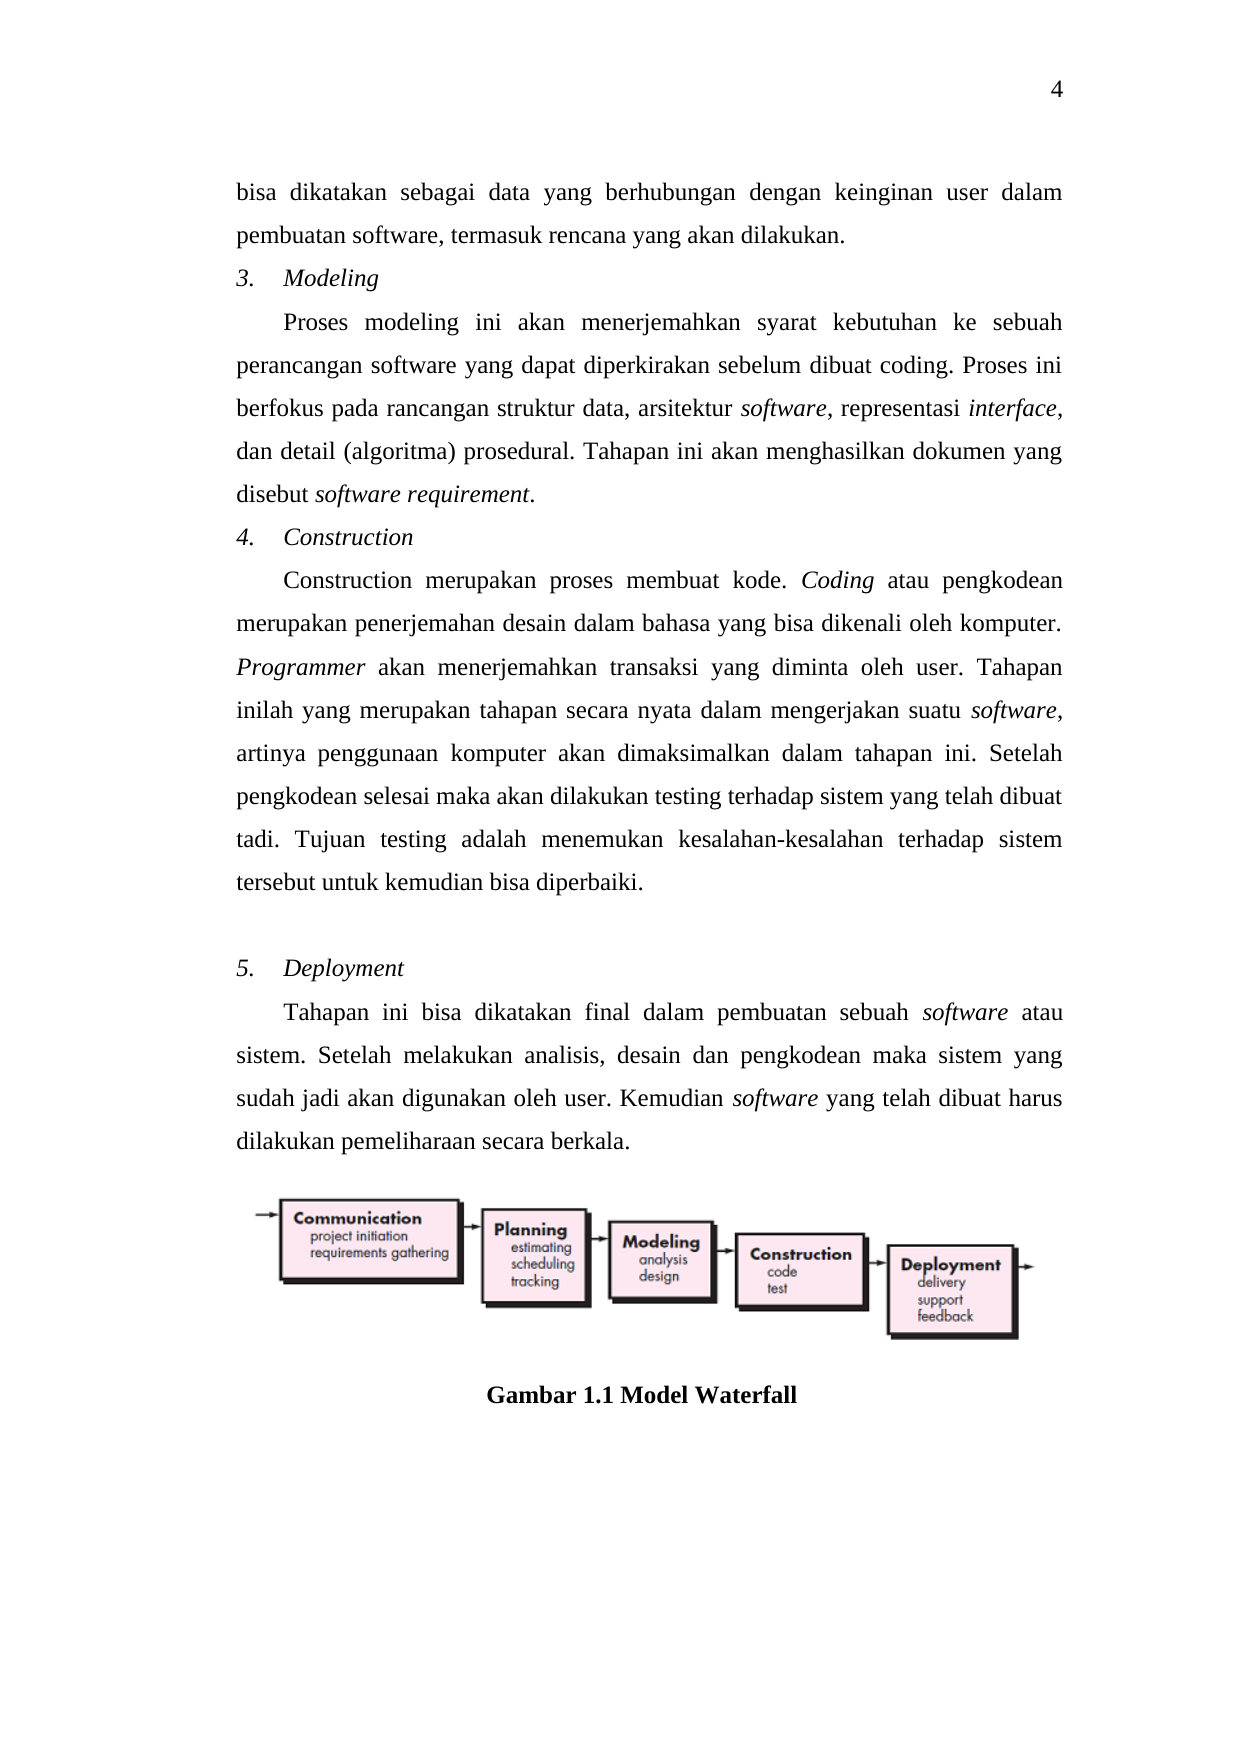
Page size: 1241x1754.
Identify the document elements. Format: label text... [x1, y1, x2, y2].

text Proses modeling ini akan menerjemahkan syarat kebutuhan ke sebuah perancangan software yang dapat diperkirakan sebelum dibuat coding. Proses ini berfokus pada rancangan struktur data, arsitektur software, representasi interface, dan detail (algoritma) prosedural. Tahapan ini akan menghasilkan dokumen yang disebut software requirement. [236, 307, 1063, 508]
text Tahapan ini bisa dikatakan final dalam pembuatan sebuah software atau sistem. Setelah melakukan analisis, desain dan pengkodean maka sistem yang sudah jadi akan digunakan oleh user. Kemudian software yang telah dibuat harus dilakukan pemeliharaan secara berkala. [236, 997, 1063, 1155]
text Construction merupakan proses membuat kode. Coding atau pengkodean merupakan penerjemahan desain dalam bahasa yang bisa dikenali oleh komputer. Programmer akan menerjemahkan transaksi yang diminta oleh user. Tahapan inilah yang merupakan tahapan secara nyata dalam mengerjakan suatu software, artinya penggunaan komputer akan dimaksimalkan dalam tahapan ini. Setelah pengkodean selesai maka akan dilakukan testing terhadap sistem yang telah dibuat tadi. Tujuan testing adalah menemukan kesalahan-kesalahan terhadap sistem tersebut untuk kemudian bisa diperbaiki. [236, 565, 1063, 896]
picture [228, 1185, 1055, 1371]
list Modeling [236, 263, 1063, 292]
list Deployment [236, 953, 1063, 982]
list Construction [236, 522, 1063, 551]
